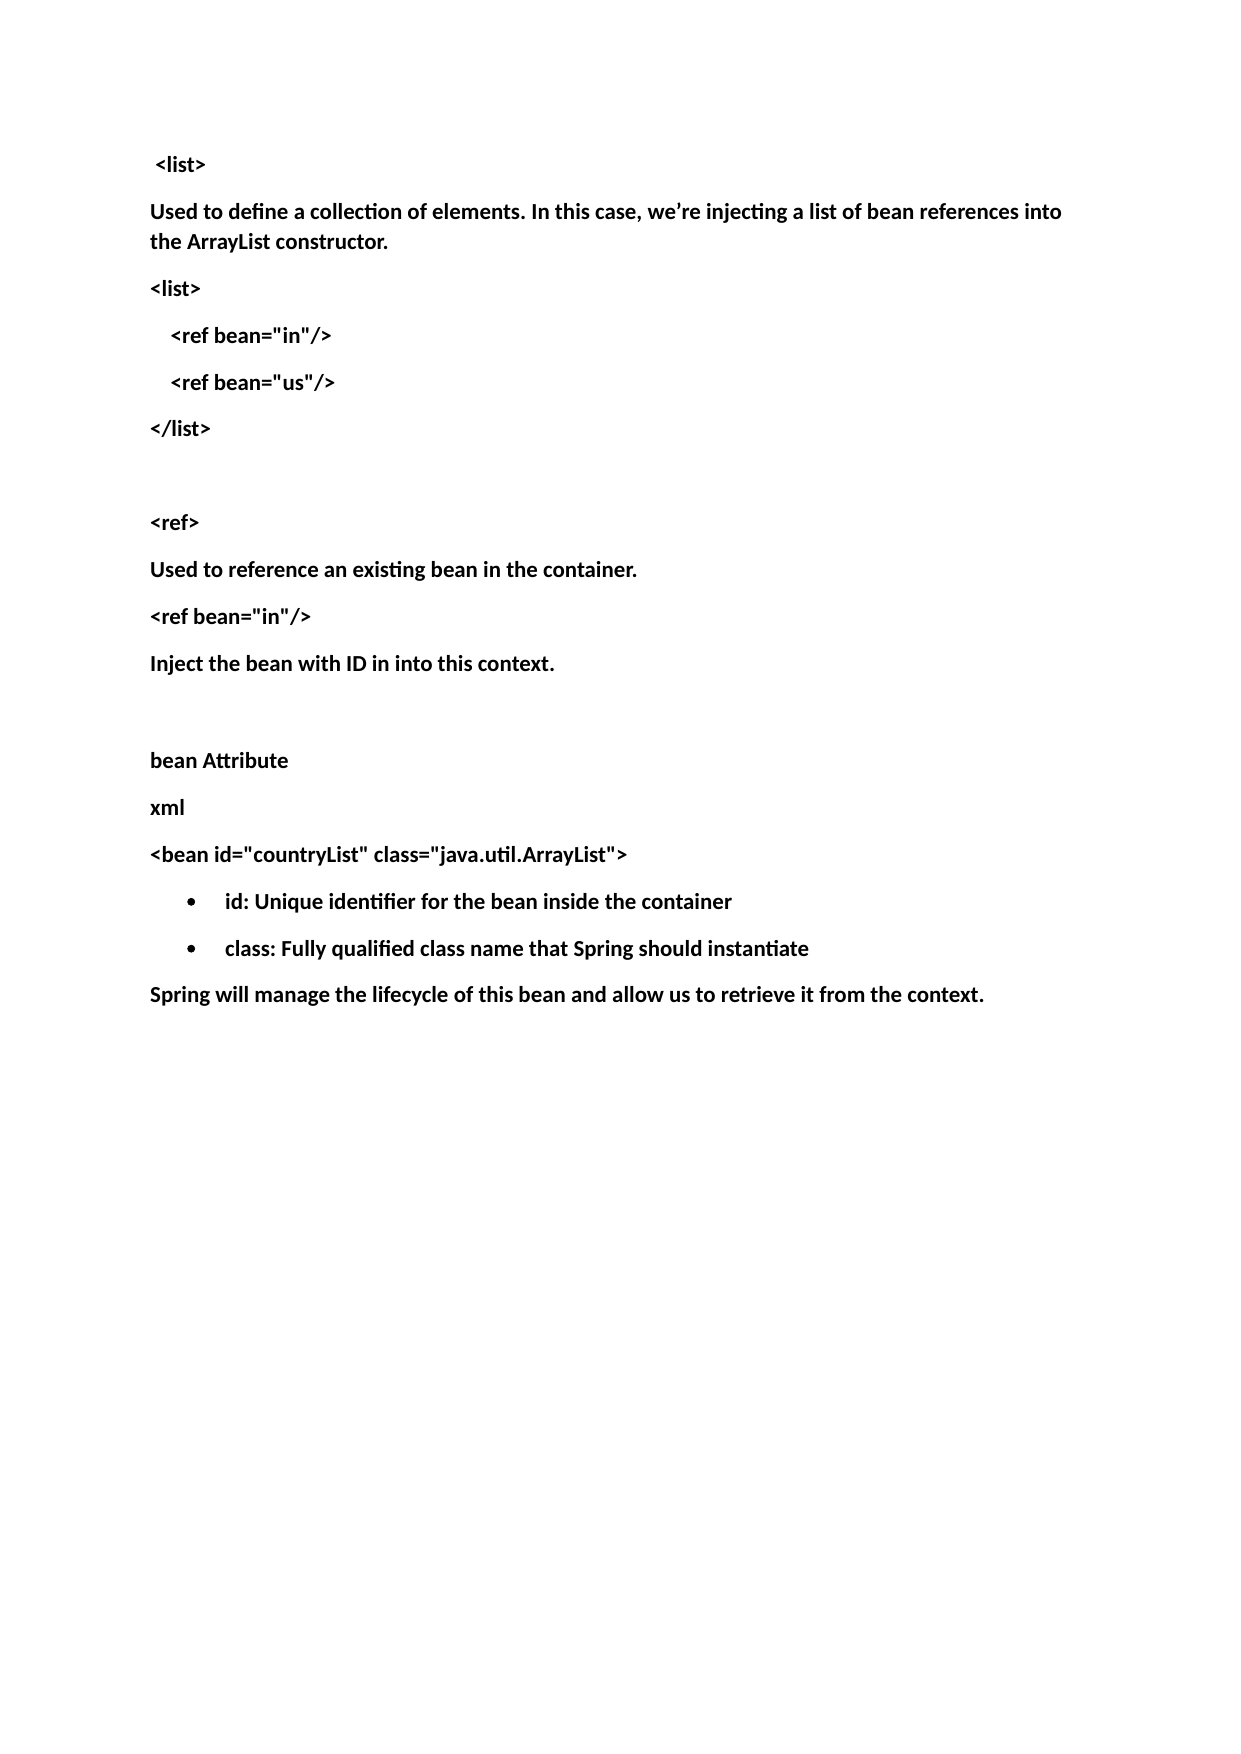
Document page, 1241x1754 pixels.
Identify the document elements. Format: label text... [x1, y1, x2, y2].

text xml [150, 793, 1090, 821]
text <ref bean="in"/> [150, 602, 1090, 630]
list id: Unique identifier for the bean inside the container [187, 887, 1090, 915]
text <bean id="countryList" class="java.util.ArrayList"> [150, 840, 1090, 868]
list class: Fully qualified class name that Spring should instantiate [187, 934, 1090, 962]
text <ref> [150, 508, 1090, 536]
text Inject the bean with ID in into this context. [150, 649, 1090, 677]
text </list> [150, 414, 1090, 443]
text Used to define a collection of elements. In this case, we’re injecting a list of bean references into the ArrayList constructor. [150, 197, 1090, 255]
text <ref bean="in"/> [150, 321, 1090, 349]
text Spring will manage the lifecycle of this bean and allow us to retrieve it from the context. [150, 981, 1090, 1009]
text <list> [150, 150, 1090, 178]
text Used to reference an existing bean in the container. [150, 555, 1090, 583]
text <ref bean="us"/> [150, 368, 1090, 396]
text bean Attribute [150, 746, 1090, 774]
text <list> [150, 274, 1090, 302]
